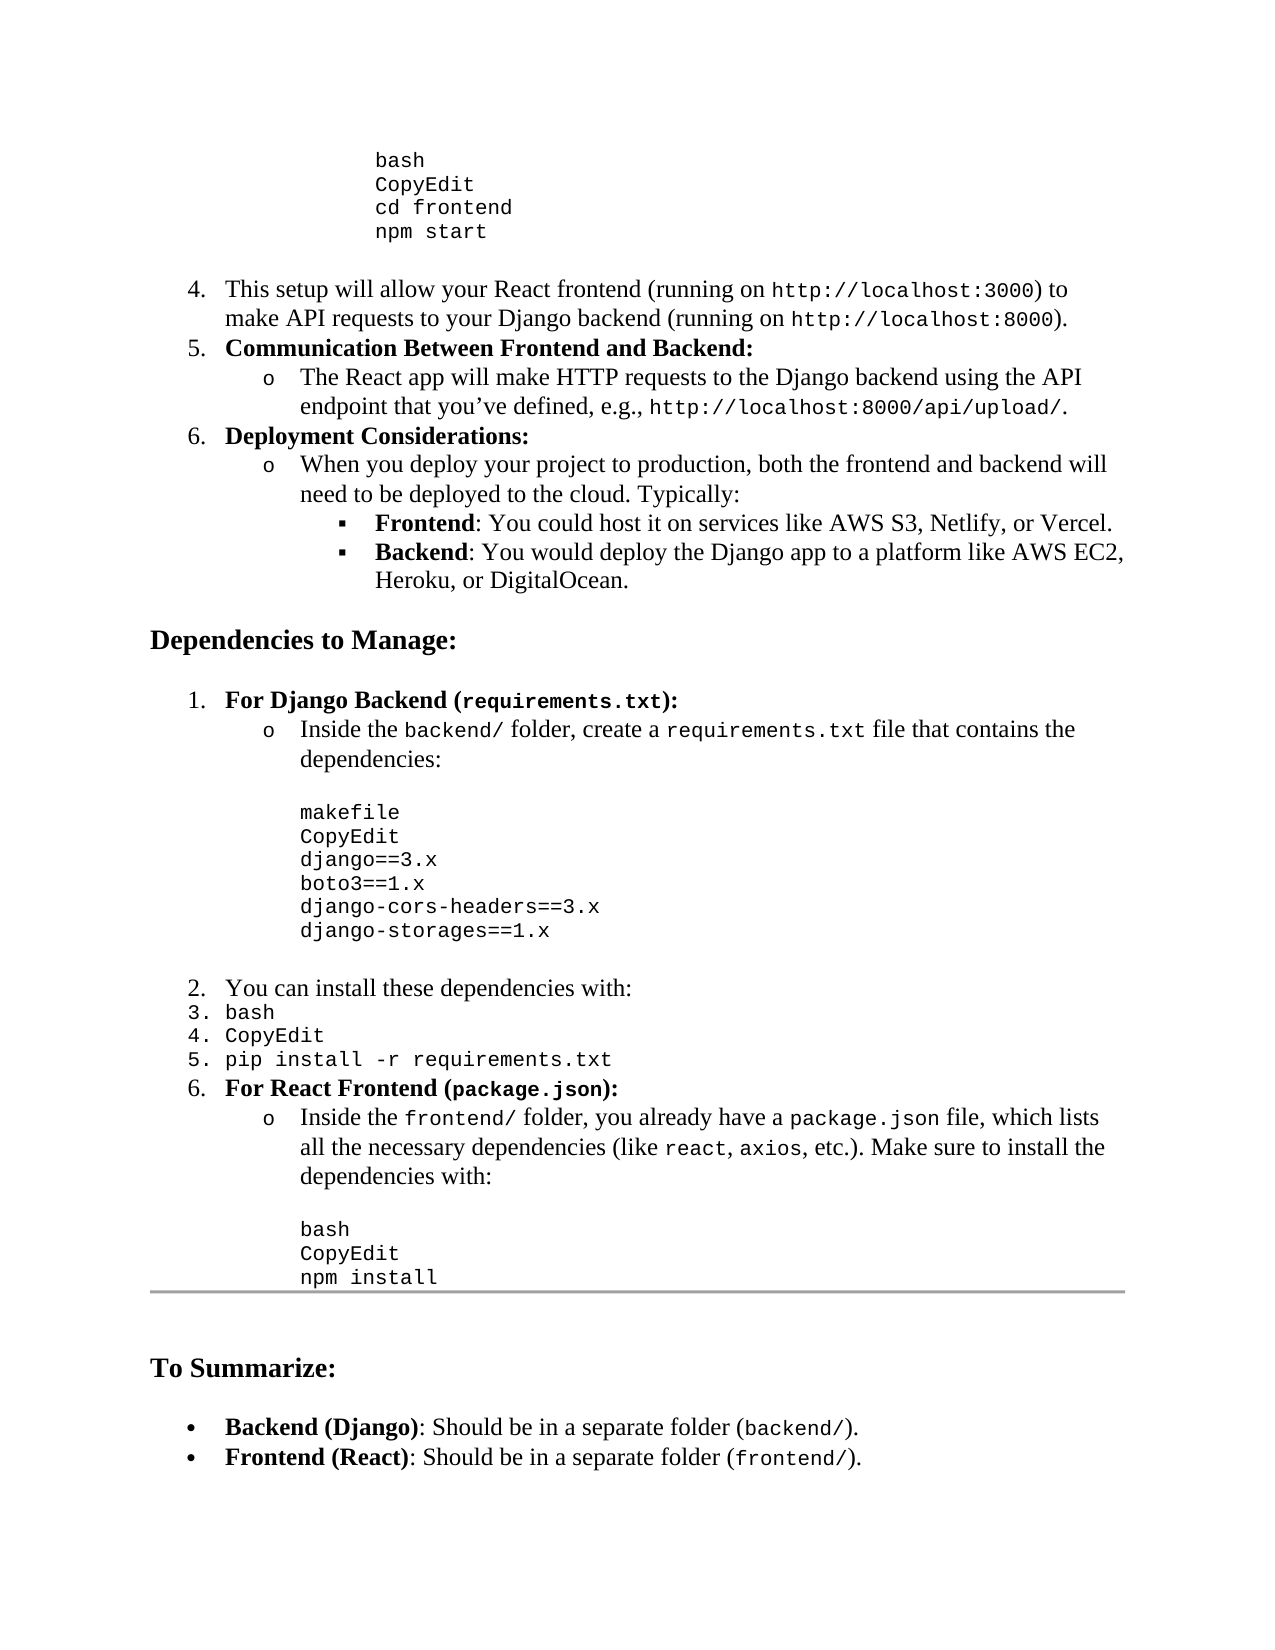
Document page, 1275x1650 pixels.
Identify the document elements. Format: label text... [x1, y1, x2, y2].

list Backend (Django): Should be in a separate folder (backend/). [187, 1412, 1125, 1442]
text CopyEdit [375, 174, 1125, 197]
list For React Frontend (package.json): [187, 1073, 1125, 1102]
list When you deploy your project to production, both the frontend and backend will need to be deployed to the cloud. Typically: [262, 449, 1125, 508]
list Communication Between Frontend and Backend: [187, 333, 1125, 362]
text bash [300, 1219, 1125, 1243]
list Inside the frontend/ folder, you already have a package.json file, which lists all the necessary dependencies (like react, axios, etc.). Make sure to install the dependencies with: [262, 1102, 1125, 1190]
list pip install -r requirements.txt [187, 1049, 1125, 1073]
list CopyEdit [187, 1025, 1125, 1049]
text django==3.x [300, 849, 1125, 873]
text cd frontend [375, 197, 1125, 221]
list Frontend: You could host it on services like AWS S3, Netlify, or Vercel. [337, 508, 1125, 537]
text CopyEdit [300, 826, 1125, 849]
text bash [375, 150, 1125, 174]
text npm install [300, 1267, 1125, 1290]
list This setup will allow your React frontend (running on http://localhost:3000) to make API requests to your Django backend (running on http://localhost:8000). [187, 274, 1125, 333]
list For Django Backend (requirements.txt): [187, 685, 1125, 714]
text Dependencies to Manage: [150, 623, 1125, 656]
text npm start [375, 221, 1125, 244]
list bash [187, 1002, 1125, 1025]
text makefile [300, 802, 1125, 826]
list The React app will make HTTP requests to the Django backend using the API endpoint that you’ve defined, e.g., http://localhost:8000/api/upload/. [262, 362, 1125, 421]
text boto3==1.x [300, 873, 1125, 897]
list You can install these dependencies with: [187, 973, 1125, 1002]
list Backend: You would deploy the Django app to a platform like AWS EC2, Heroku, or DigitalOcean. [337, 537, 1125, 594]
text To Summarize: [150, 1351, 1125, 1383]
text django-cors-headers==3.x [300, 897, 1125, 920]
list Inside the backend/ folder, create a requirements.txt file that contains the dependencies: [262, 714, 1125, 773]
list Frontend (React): Should be in a separate folder (frontend/). [187, 1442, 1125, 1471]
text CopyEdit [300, 1243, 1125, 1267]
text django-storages==1.x [300, 920, 1125, 944]
list Deployment Considerations: [187, 421, 1125, 449]
